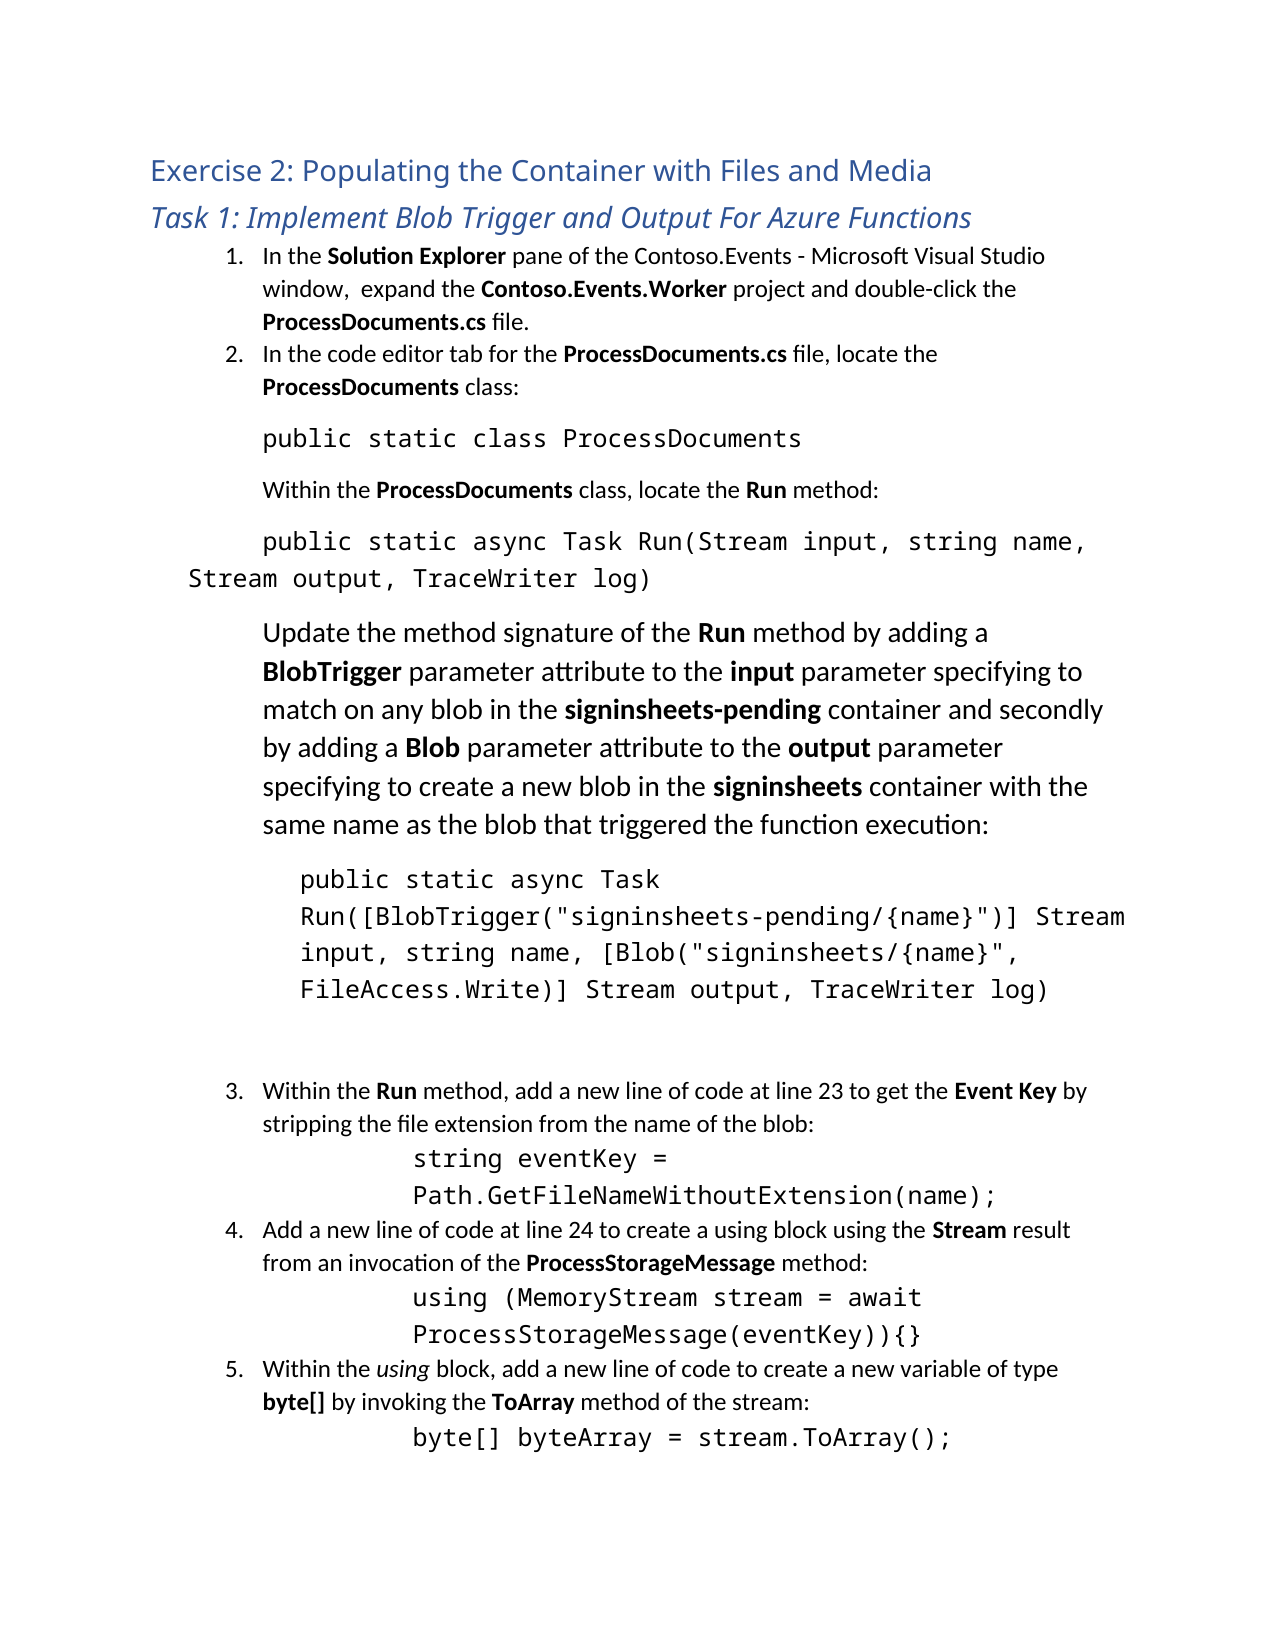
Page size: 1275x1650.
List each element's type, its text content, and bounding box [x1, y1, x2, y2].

subtitle Exercise 2: Populating the Container with Files and Media [150, 150, 1125, 190]
list Within the using block, add a new line of code to create a new variable of type byte[] by invoking the ToArray method of the stream: [225, 1354, 1125, 1417]
list byte[] byteArray = stream.ToArray(); [412, 1419, 1125, 1453]
list string eventKey = Path.GetFileNameWithoutExtension(name); [412, 1141, 1125, 1212]
list Within the Run method, add a new line of code at line 23 to get the Event Key by stripping the file extension from the name of the blob: [225, 1075, 1125, 1138]
list In the code editor tab for the ProcessDocuments.cs file, locate the ProcessDocuments class: [225, 338, 1125, 402]
text Within the ProcessDocuments class, locate the Run method: [187, 474, 1125, 505]
text public static class ProcessDocuments [187, 421, 1125, 455]
subtitle Task 1: Implement Blob Trigger and Output For Azure Functions [150, 197, 1125, 237]
text public static async Task Run(Stream input, string name, Stream output, TraceWriter log) [187, 524, 1125, 595]
list In the Solution Explorer pane of the Contoso.Events - Microsoft Visual Studio window, expand the Contoso.Events.Worker project and double-click the ProcessDocuments.cs file. [225, 240, 1125, 336]
text public static async Task Run([BlobTrigger("signinsheets-pending/{name}")] Stream input, string name, [Blob("signinsheets/{name}", FileAccess.Write)] Stream output, TraceWriter log) [300, 862, 1125, 1006]
list Add a new line of code at line 24 to create a using block using the Stream result from an invocation of the ProcessStorageMessage method: [225, 1214, 1125, 1278]
list using (MemoryStream stream = await ProcessStorageMessage(eventKey)){} [412, 1280, 1125, 1351]
text Update the method signature of the Run method by adding a BlobTrigger parameter attribute to the input parameter specifying to match on any blob in the signinsheets-pending container and secondly by adding a Blob parameter attribute to the output parameter specifying to create a new blob in the signinsheets container with the same name as the blob that triggered the function execution: [262, 614, 1125, 842]
